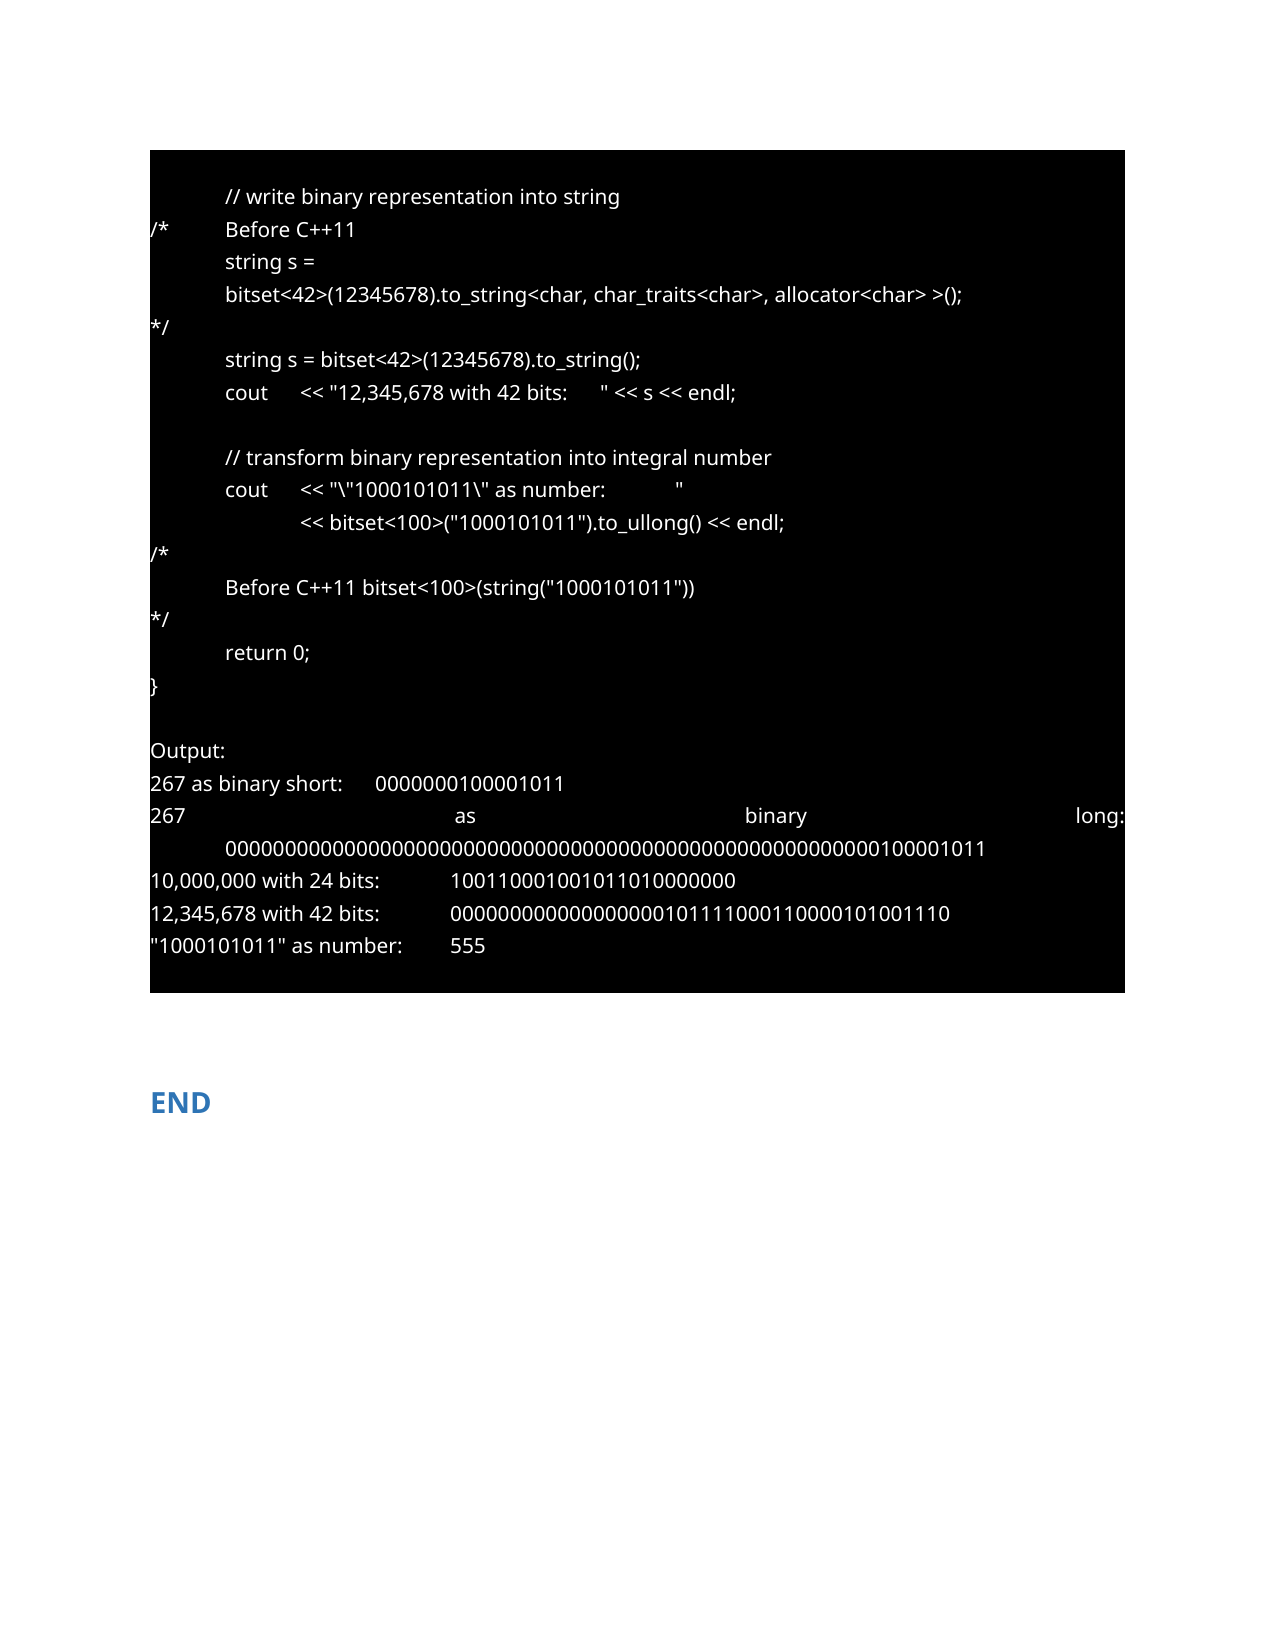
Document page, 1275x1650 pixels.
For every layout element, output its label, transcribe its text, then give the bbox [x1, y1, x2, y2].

text 12,345,678 with 42 bits: 000000000000000000101111000110000101001110 [150, 899, 1125, 927]
text 267 as binary short: 0000000100001011 [150, 769, 1125, 797]
text Output: [150, 736, 1125, 764]
text return 0; [150, 638, 1125, 667]
text } [150, 671, 1125, 699]
text 10,000,000 with 24 bits: 100110001001011010000000 [150, 866, 1125, 895]
subtitle END [150, 1083, 1125, 1122]
text cout << "12,345,678 with 42 bits: " << s << endl; [150, 378, 1125, 406]
text /* [150, 540, 1125, 569]
text cout << "\"1000101011\" as number: " [150, 475, 1125, 504]
text Before C++11 bitset<100>(string("1000101011")) [150, 573, 1125, 601]
text /* Before C++11 [150, 215, 1125, 243]
text bitset<42>(12345678).to_string<char, char_traits<char>, allocator<char> >(); [150, 280, 1125, 308]
text << bitset<100>("1000101011").to_ullong() << endl; [150, 508, 1125, 536]
text */ [150, 606, 1125, 634]
text string s = [150, 247, 1125, 276]
text 267 as binary long: 0000000000000000000000000000000000000000000000000000000100001011 [150, 801, 1125, 862]
text */ [150, 313, 1125, 341]
text // write binary representation into string [150, 182, 1125, 211]
text string s = bitset<42>(12345678).to_string(); [150, 345, 1125, 374]
text // transform binary representation into integral number [150, 443, 1125, 471]
text "1000101011" as number: 555 [150, 932, 1125, 960]
